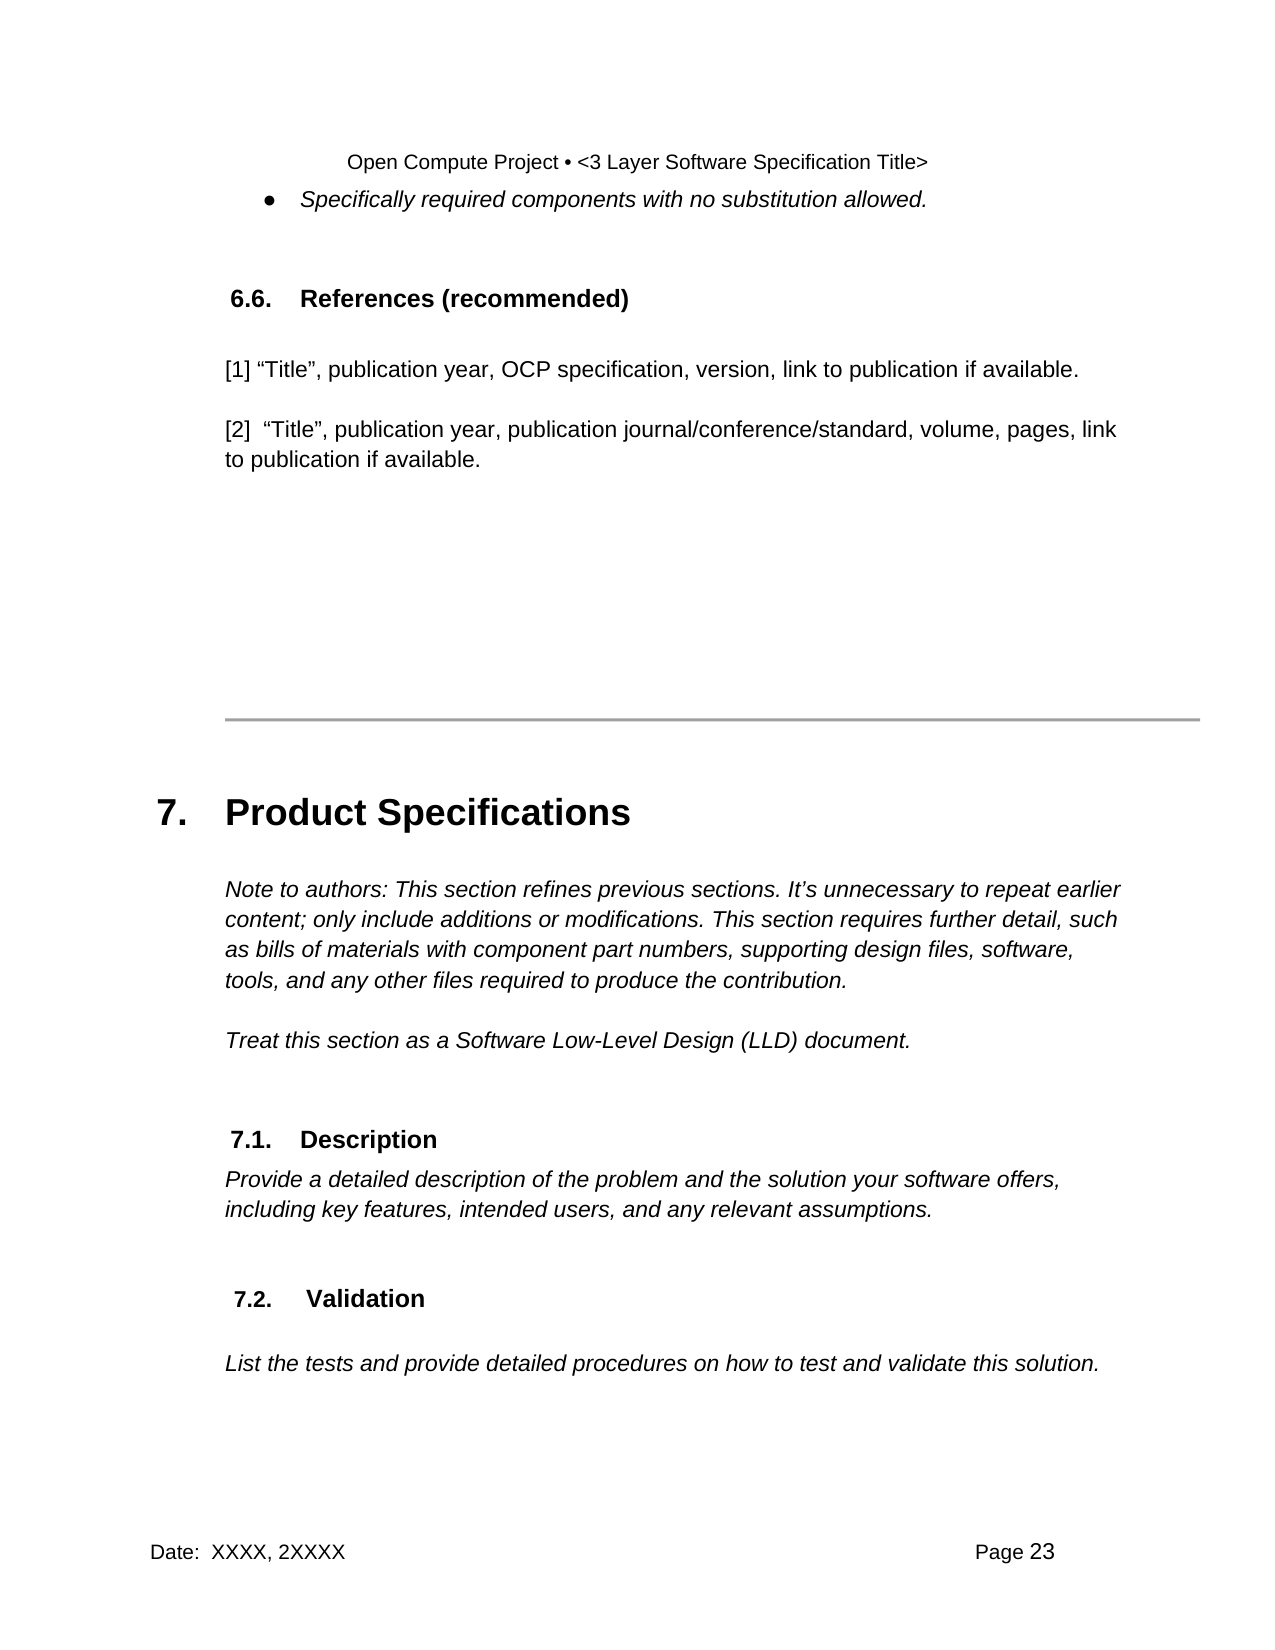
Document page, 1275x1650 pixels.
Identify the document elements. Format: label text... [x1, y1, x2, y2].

subtitle Description [272, 1125, 1125, 1154]
text Treat this section as a Software Low-Level Design (LLD) document. [225, 1027, 1125, 1053]
list Specifically required components with no substitution allowed. [262, 186, 1125, 213]
text [2] “Title”, publication year, publication journal/conference/standard, volume, pages, link to publication if available. [225, 416, 1125, 473]
text Provide a detailed description of the problem and the solution your software offers, including key features, intended users, and any relevant assumptions. [225, 1166, 1125, 1223]
subtitle References (recommended) [272, 284, 1125, 313]
text List the tests and provide detailed procedures on how to test and validate this solution. [225, 1350, 1125, 1377]
subtitle Product Specifications [187, 790, 1125, 833]
text Note to authors: This section refines previous sections. It’s unnecessary to repeat earlier content; only include additions or modifications. This section requires further detail, such as bills of materials with component part numbers, supporting design files, software, tools, and any other files required to produce the contribution. [225, 876, 1125, 993]
text [1] “Title”, publication year, OCP specification, version, link to publication if available. [225, 356, 1125, 382]
list Validation [272, 1284, 1125, 1313]
